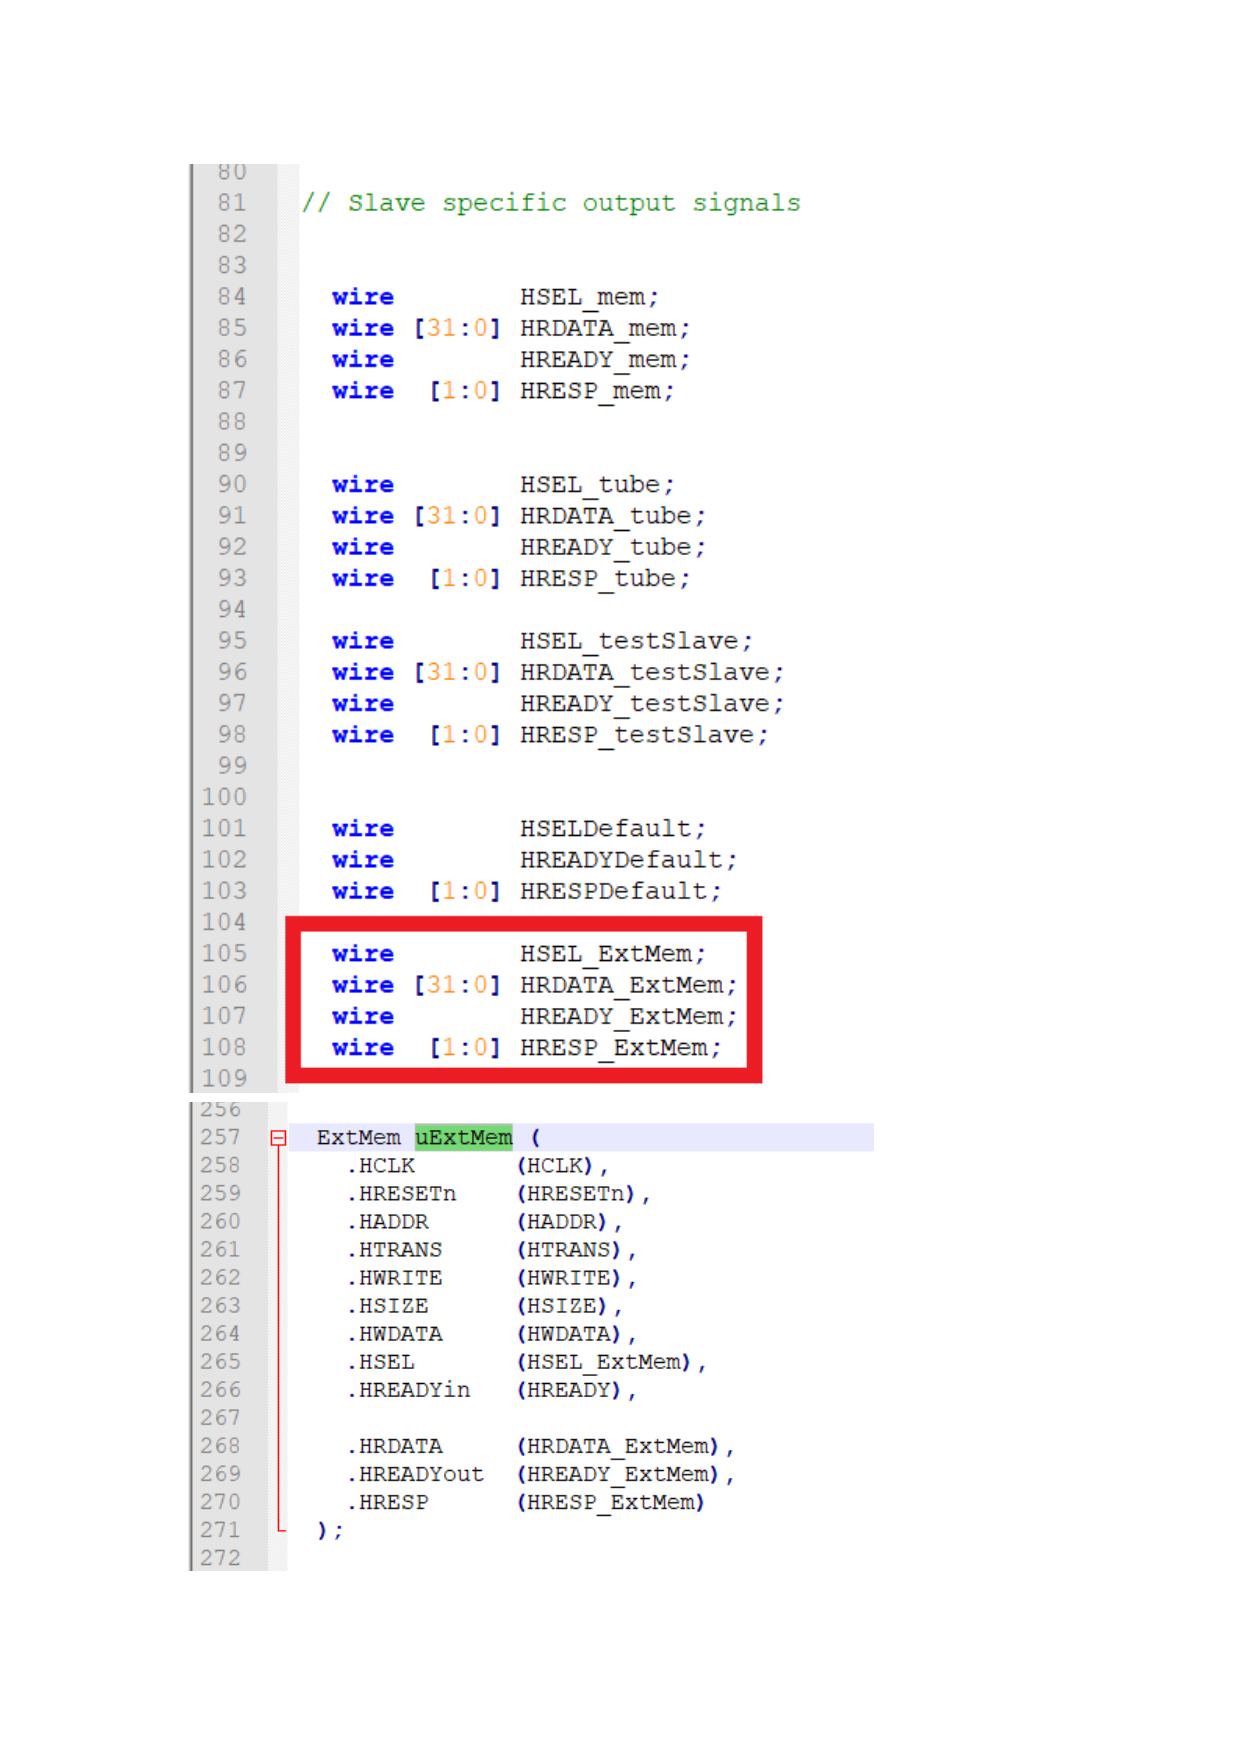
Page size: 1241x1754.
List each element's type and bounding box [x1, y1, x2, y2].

picture [187, 164, 891, 1093]
picture [187, 1102, 874, 1571]
